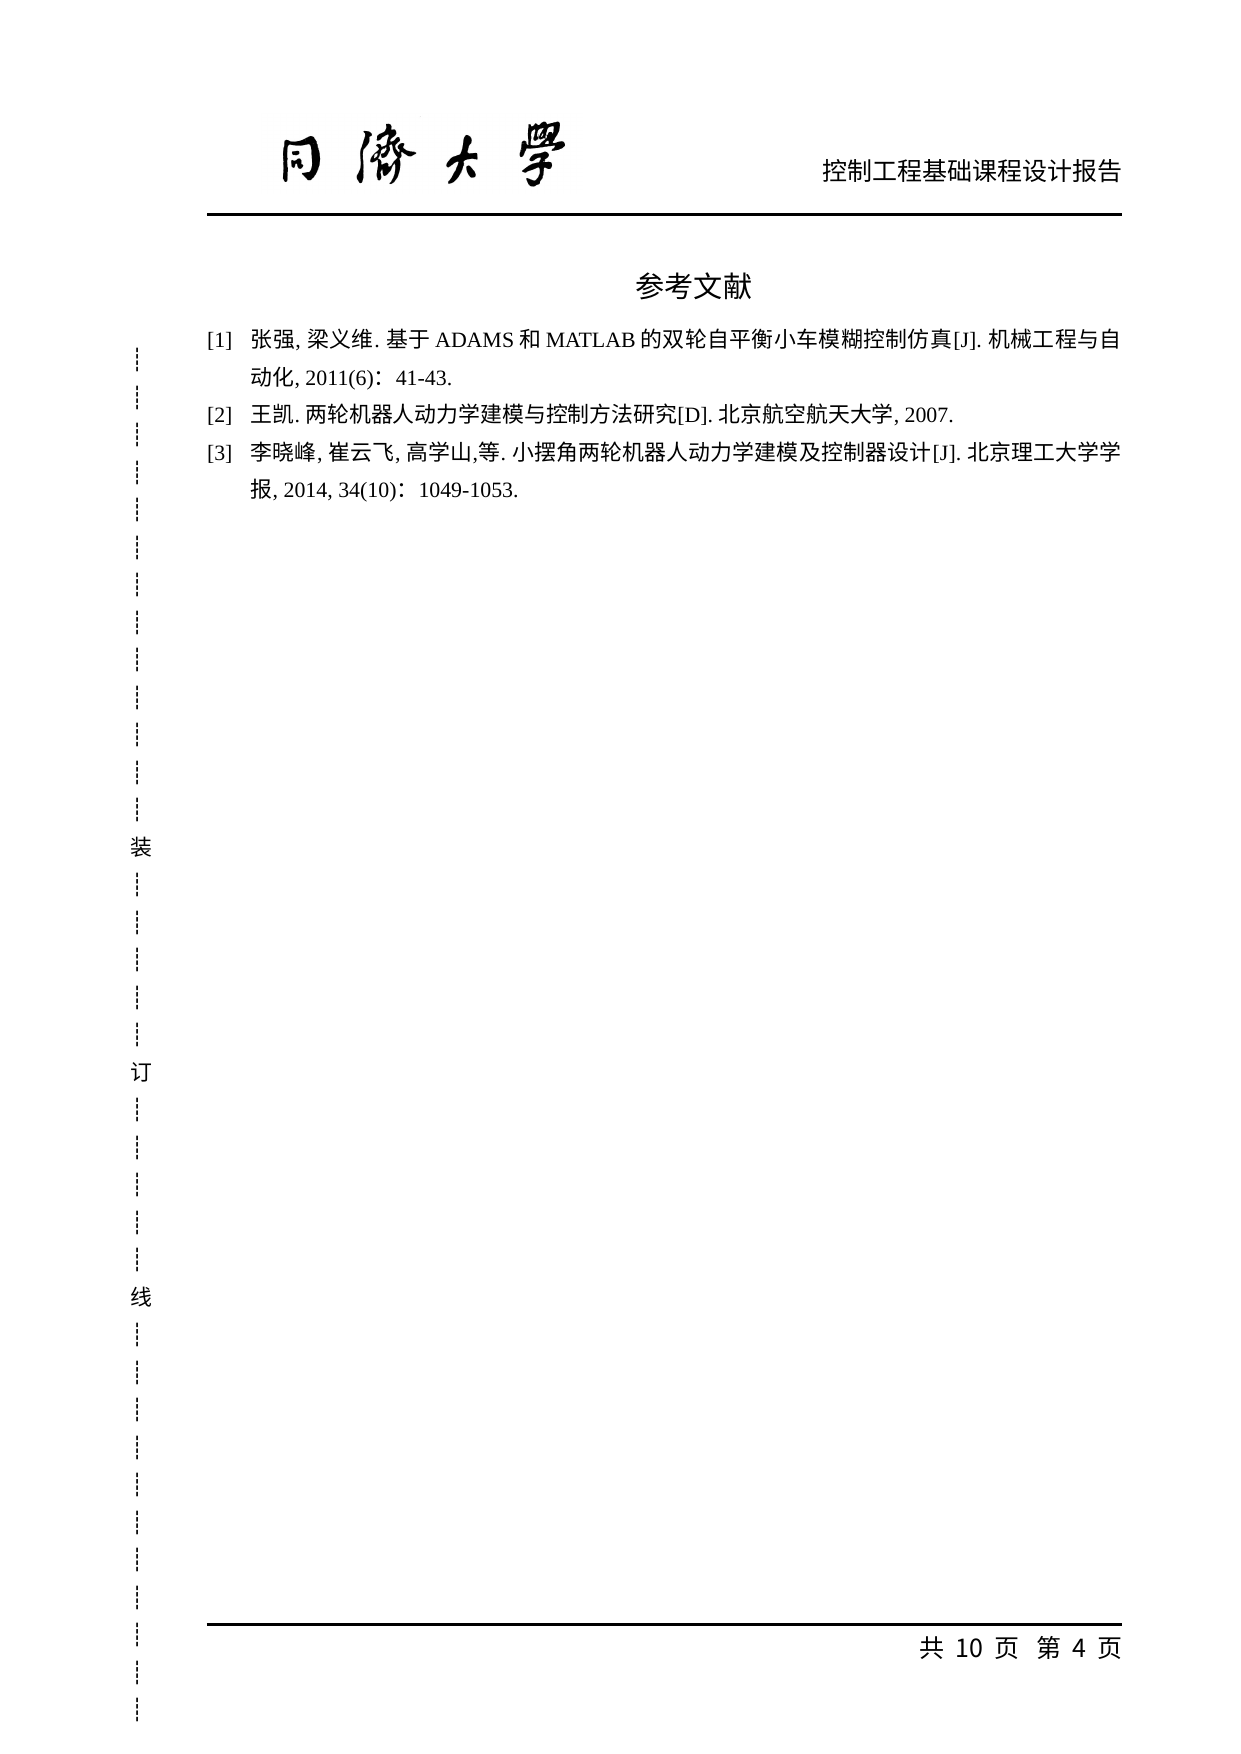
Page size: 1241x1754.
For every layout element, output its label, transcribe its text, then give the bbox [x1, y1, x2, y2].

list 李晓峰, 崔云飞, 高学山,等. 小摆角两轮机器人动力学建模及控制器设计[J]. 北京理工大学学报, 2014, 34(10)：1049-1053. [207, 430, 1122, 505]
list 王凯. 两轮机器人动力学建模与控制方法研究[D]. 北京航空航天大学, 2007. [207, 393, 1122, 430]
list 张强, 梁义维. 基于ADAMS和MATLAB的双轮自平衡小车模糊控制仿真[J]. 机械工程与自动化, 2011(6)：41-43. [207, 318, 1122, 393]
subtitle 参考文献 [207, 268, 1122, 305]
picture [261, 113, 583, 194]
